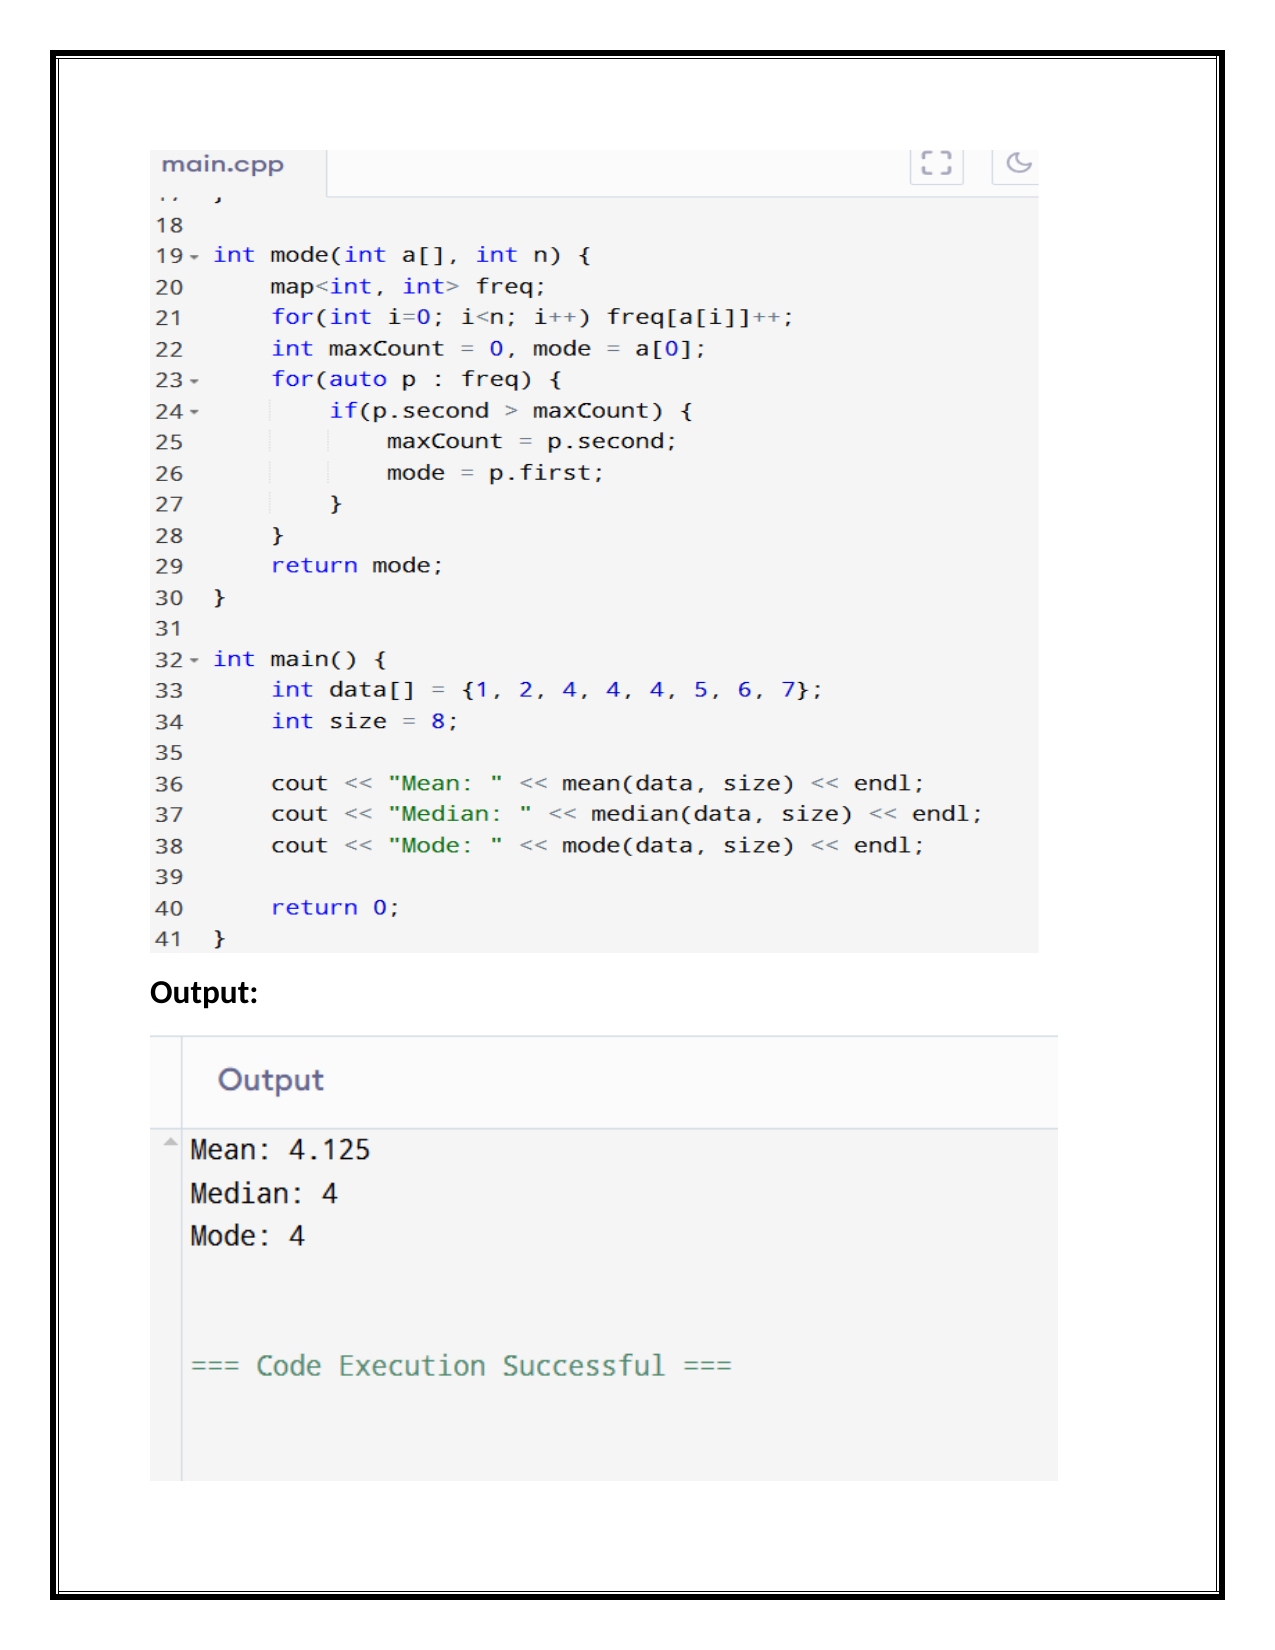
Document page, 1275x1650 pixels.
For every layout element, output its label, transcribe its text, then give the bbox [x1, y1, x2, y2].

picture [150, 150, 1039, 953]
text Output: [150, 971, 1125, 1012]
picture [150, 1031, 1058, 1481]
